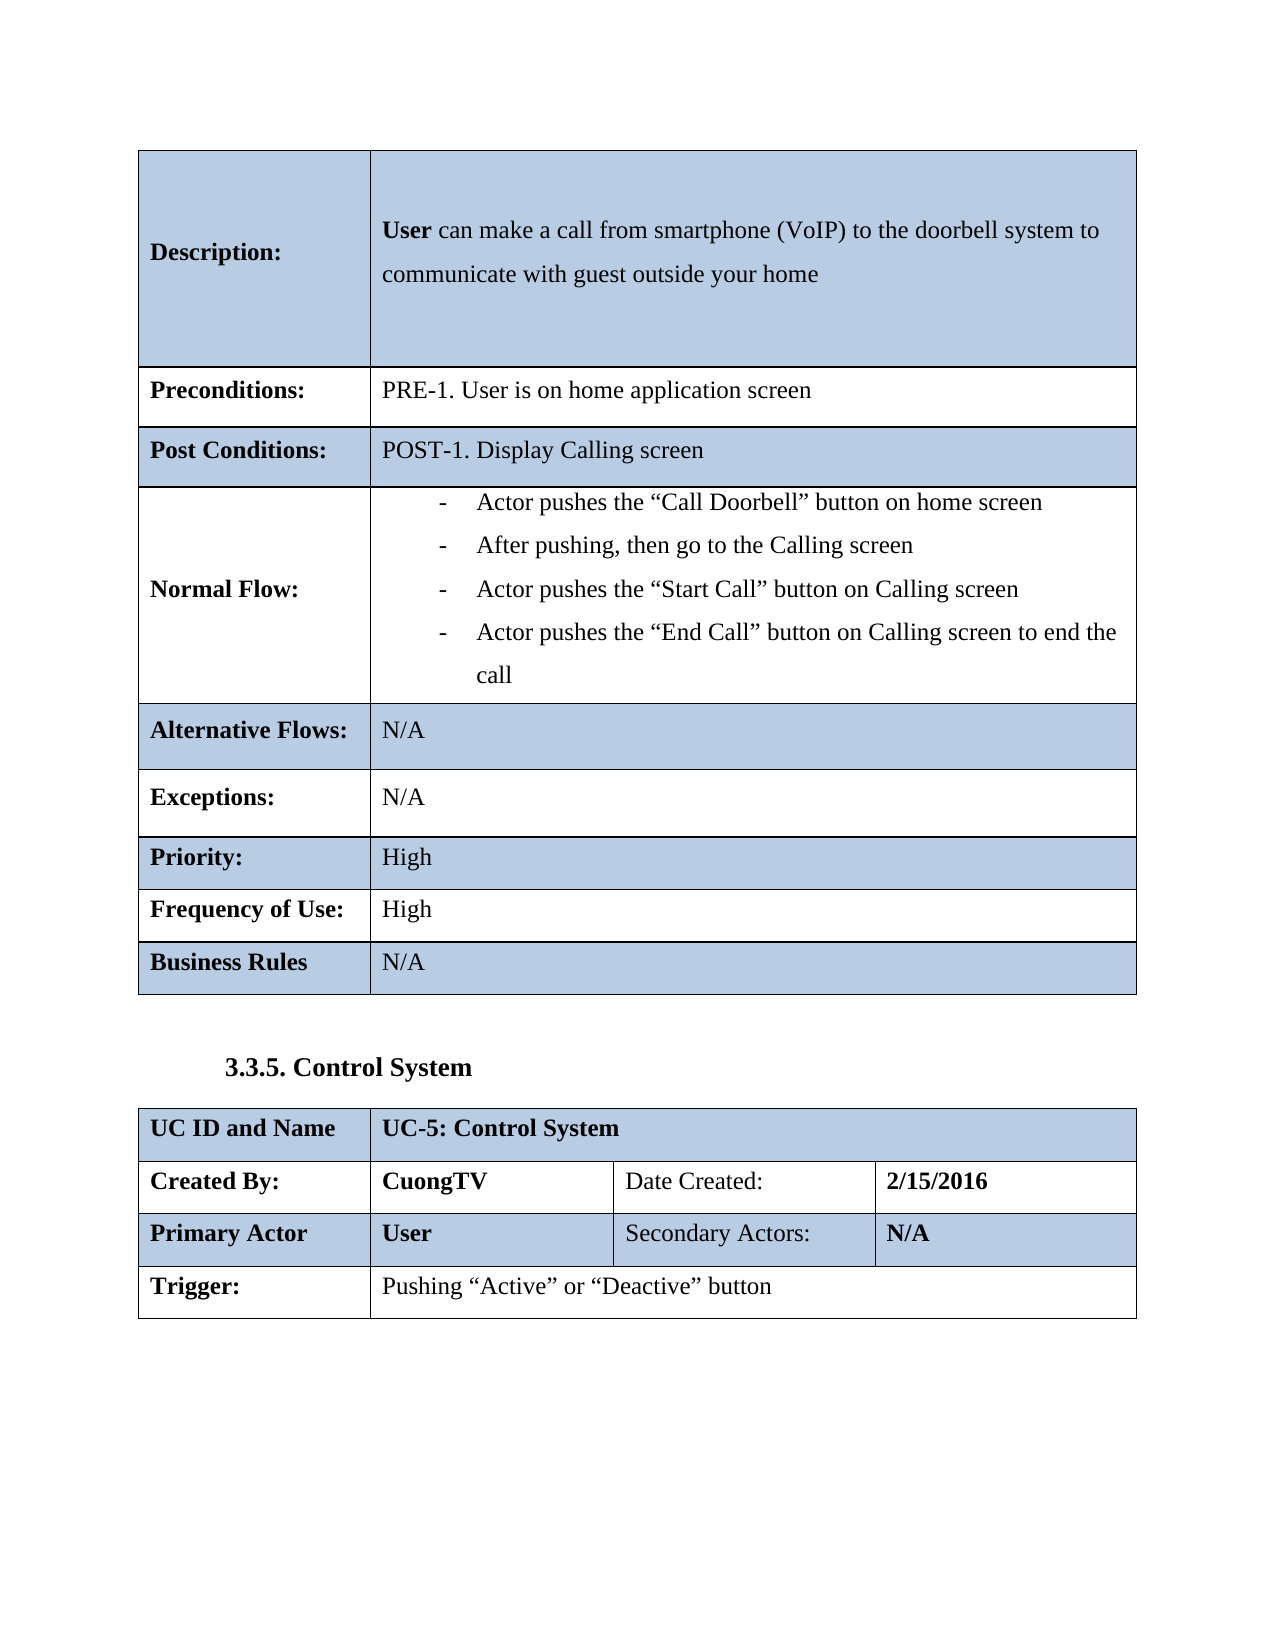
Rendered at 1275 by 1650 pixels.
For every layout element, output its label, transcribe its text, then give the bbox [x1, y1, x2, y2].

table_cell Frequency of Use: [139, 890, 370, 941]
table_header UC-5: Control System [371, 1109, 1136, 1161]
table_cell High [371, 890, 1136, 941]
table_cell Date Created: [614, 1162, 875, 1213]
table_cell Business Rules [139, 943, 370, 994]
table_cell Normal Flow: [139, 488, 370, 703]
table_cell 2/15/2016 [876, 1162, 1136, 1213]
table_cell Description: [139, 151, 370, 366]
table_cell High [371, 838, 1136, 889]
table_cell CuongTV [371, 1162, 613, 1213]
table_cell Post Conditions: [139, 428, 370, 486]
table_cell N/A [876, 1214, 1136, 1266]
table_cell POST-1. Display Calling screen [371, 428, 1136, 486]
table_cell Actor pushes the “Call Doorbell” button on home screen After pushing, then go to the Calling screen Actor pushes the “Start Call” button on Calling screen Actor pushes the “End Call” button on Calling screen to end the call [371, 488, 1136, 703]
table_cell Exceptions: [139, 770, 370, 836]
table_cell Created By: [139, 1162, 370, 1213]
table_cell Secondary Actors: [614, 1214, 875, 1266]
text 3.3.5. Control System [150, 1052, 1125, 1083]
table_cell Preconditions: [139, 368, 370, 426]
table_cell Trigger: [139, 1267, 370, 1318]
table_header UC ID and Name [139, 1109, 370, 1161]
table_cell N/A [371, 770, 1136, 836]
table_cell User [371, 1214, 613, 1266]
table_cell PRE-1. User is on home application screen [371, 368, 1136, 426]
table_cell Pushing “Active” or “Deactive” button [371, 1267, 1136, 1318]
table_cell Alternative Flows: [139, 704, 370, 769]
table_cell User can make a call from smartphone (VoIP) to the doorbell system to communicate with guest outside your home [371, 151, 1136, 366]
table_cell N/A [371, 943, 1136, 994]
table_cell Priority: [139, 838, 370, 889]
table_cell Primary Actor [139, 1214, 370, 1266]
table_cell N/A [371, 704, 1136, 769]
